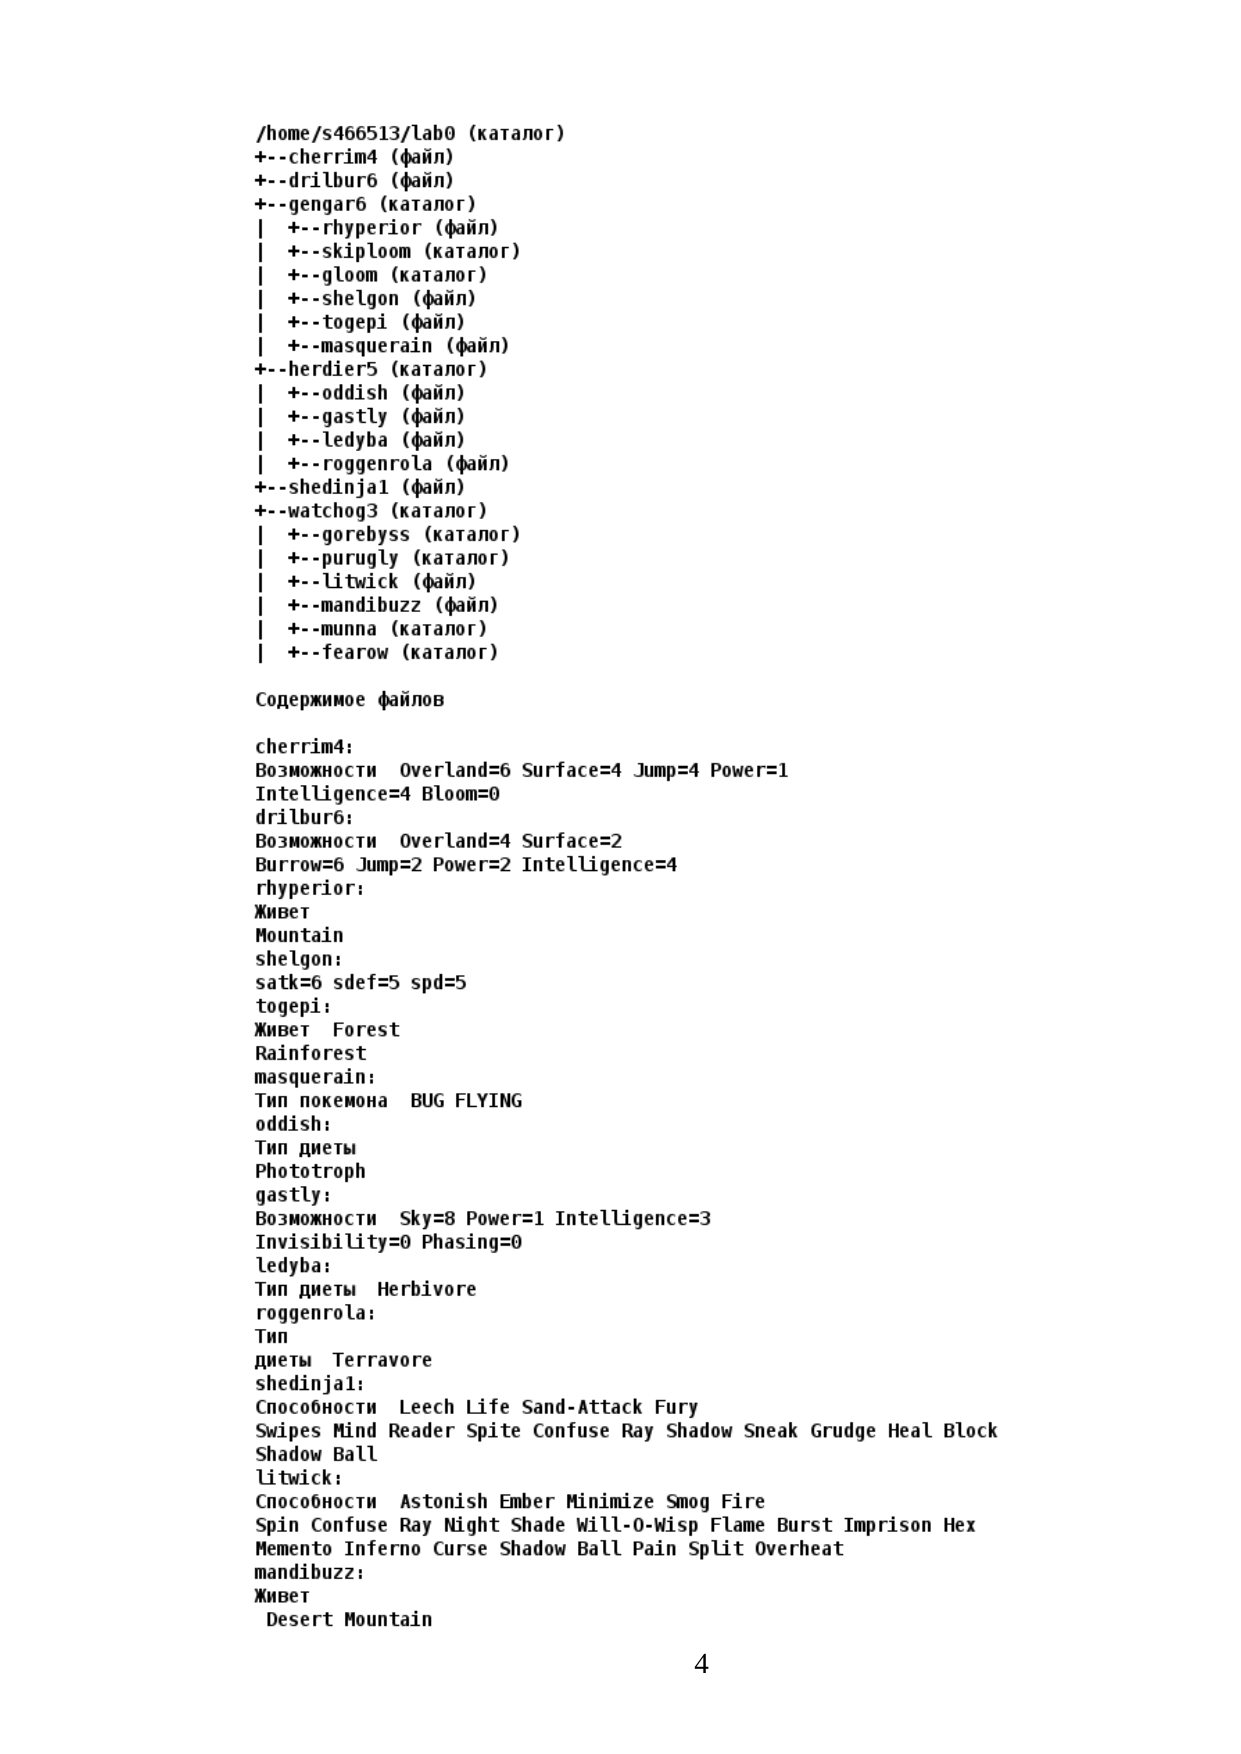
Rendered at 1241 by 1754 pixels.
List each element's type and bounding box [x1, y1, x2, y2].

picture [251, 118, 1003, 1636]
